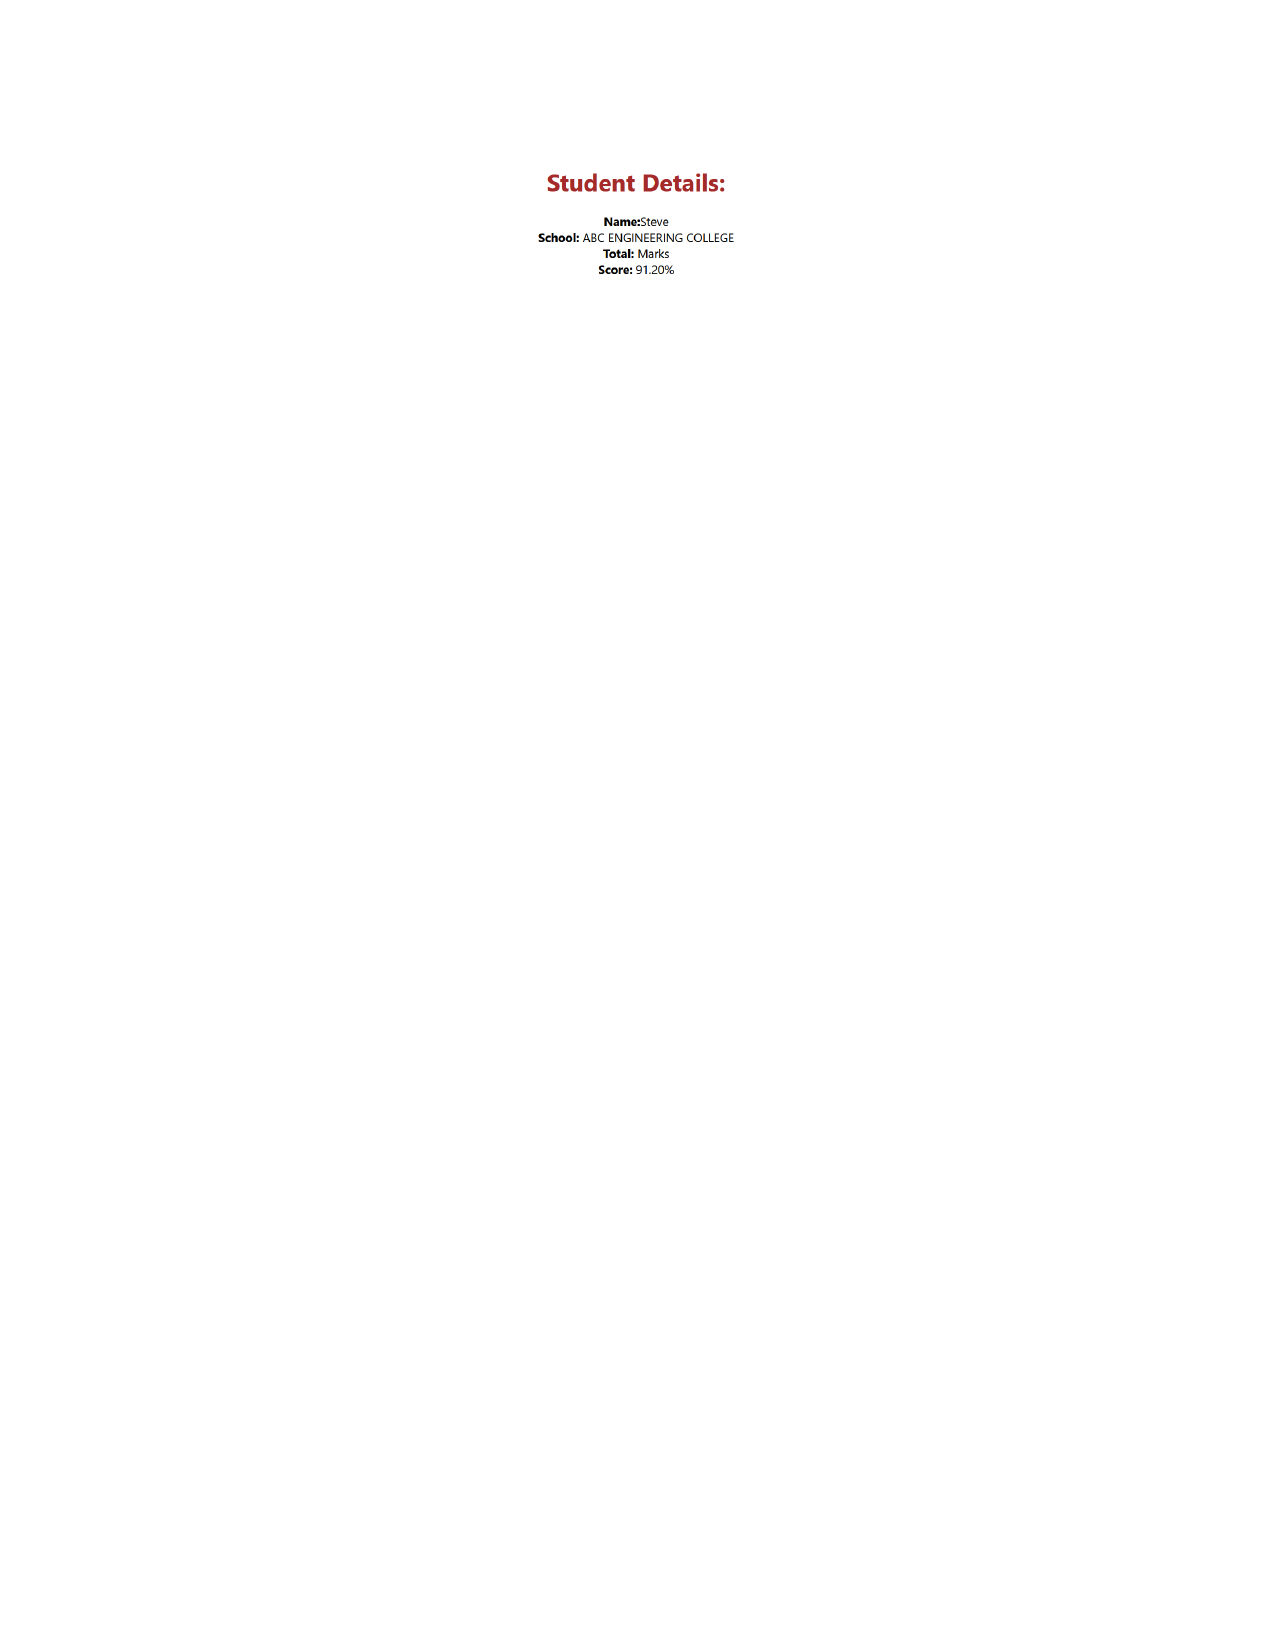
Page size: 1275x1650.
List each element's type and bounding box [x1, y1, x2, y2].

picture [150, 150, 1125, 618]
